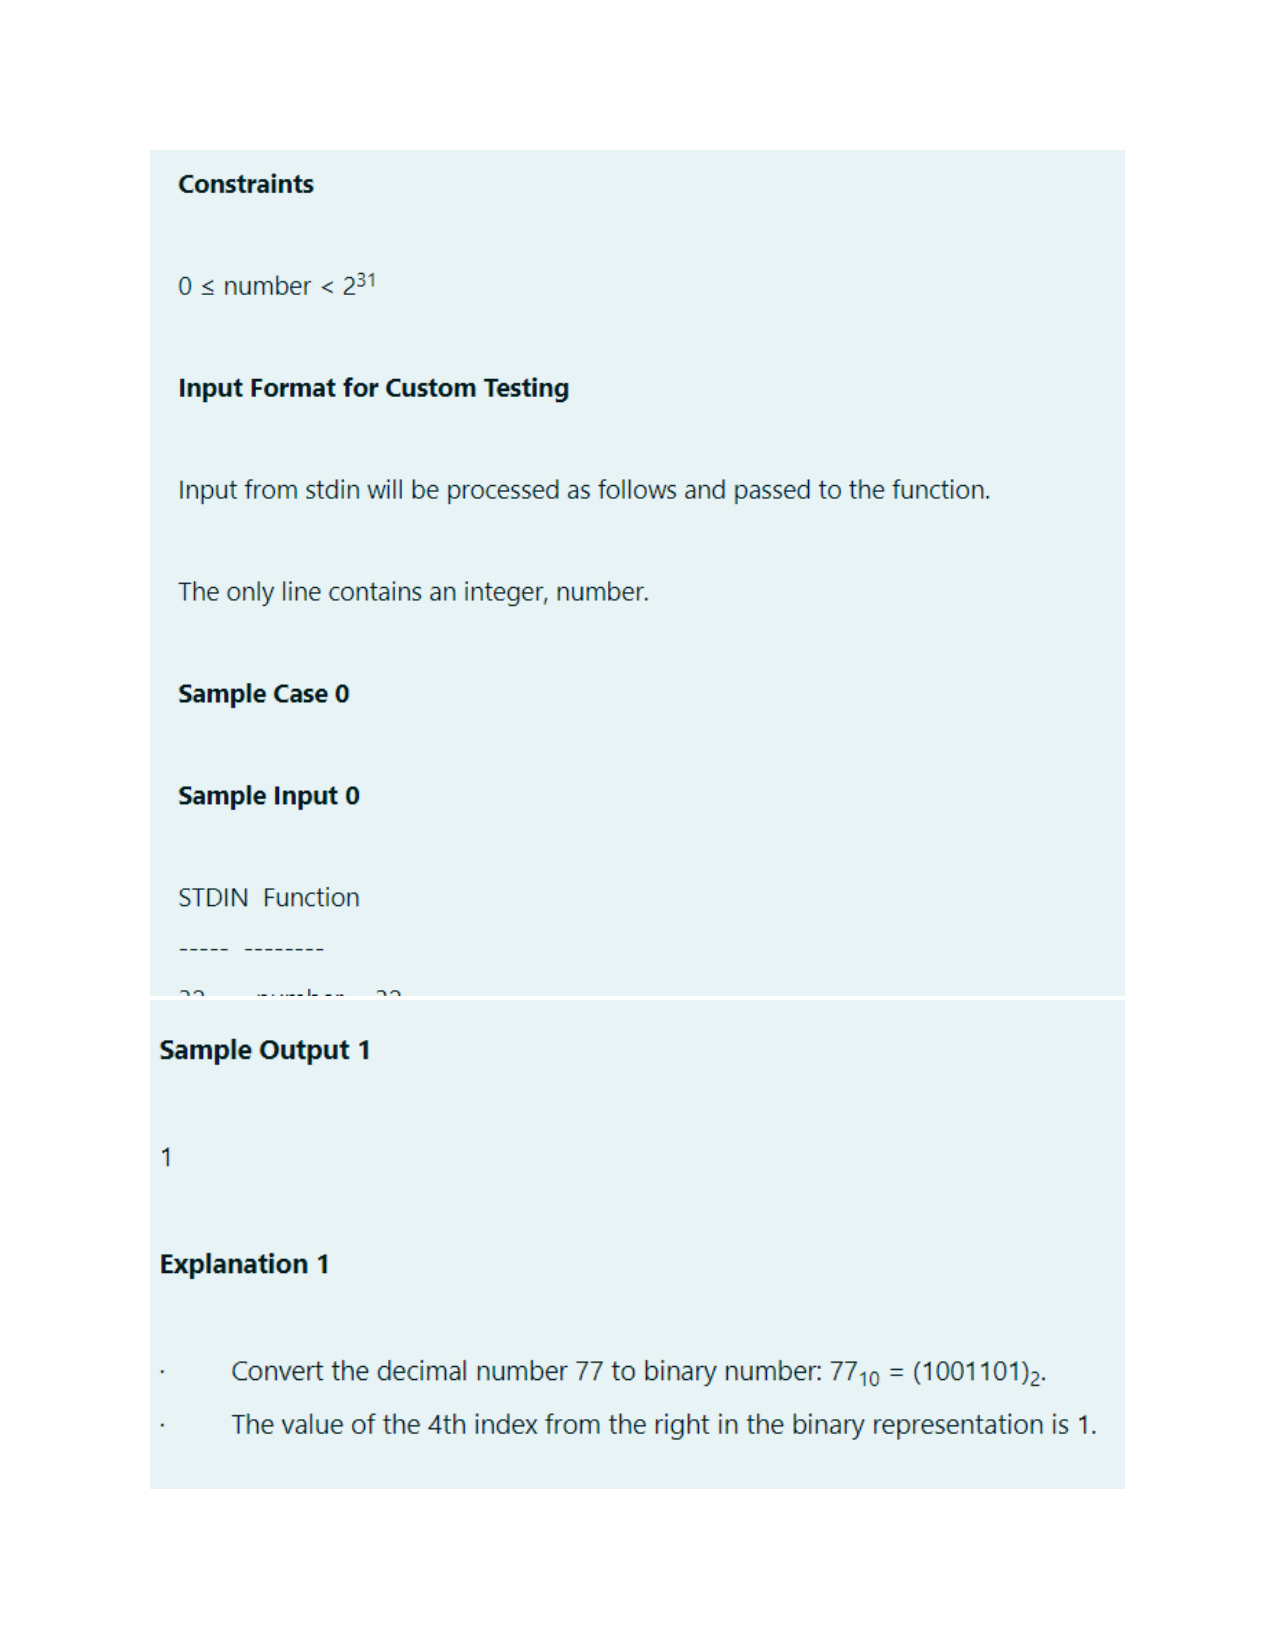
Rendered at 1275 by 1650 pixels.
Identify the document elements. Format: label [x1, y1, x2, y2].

picture [150, 150, 1125, 996]
picture [150, 1000, 1125, 1489]
